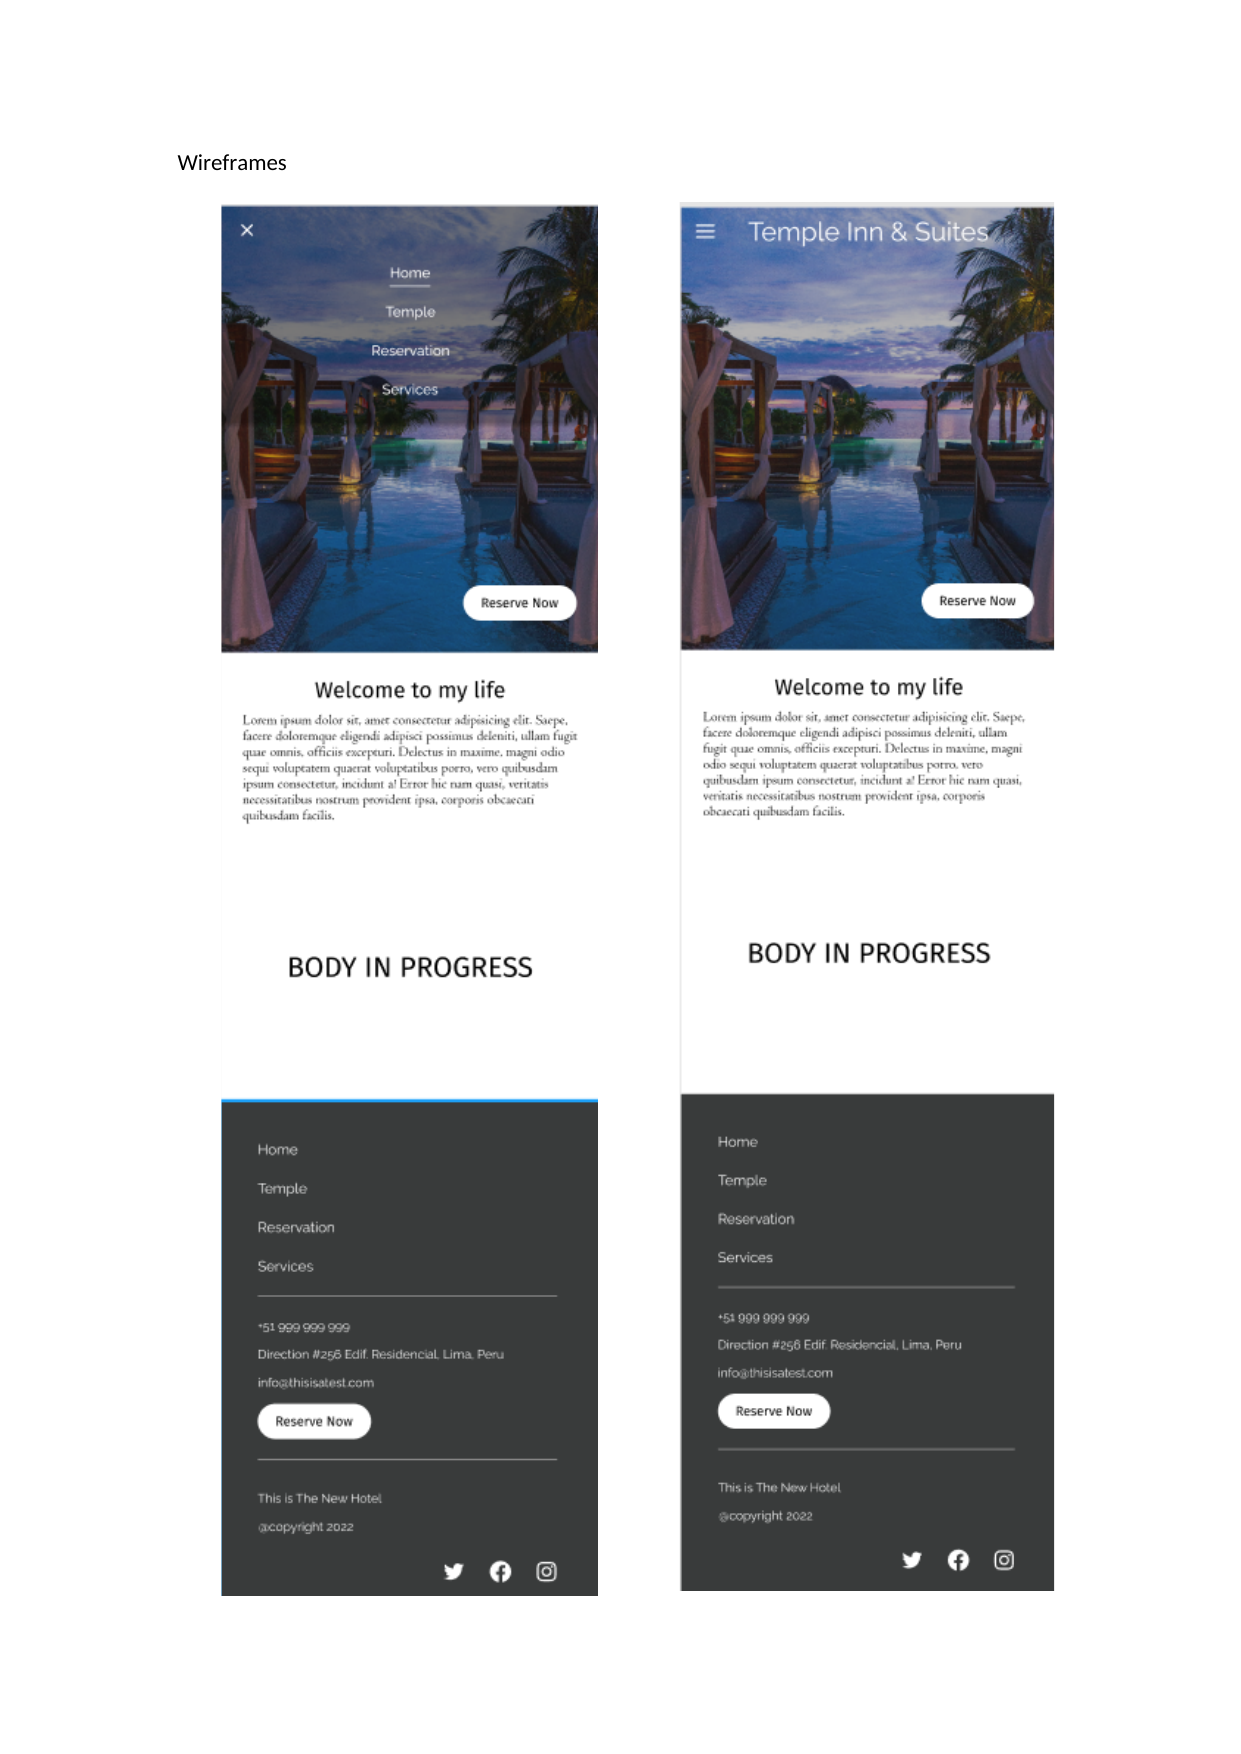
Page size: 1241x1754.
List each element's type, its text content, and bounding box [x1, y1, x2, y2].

picture [219, 204, 597, 1591]
text Wireframes [177, 148, 1063, 176]
picture [679, 202, 1055, 1591]
